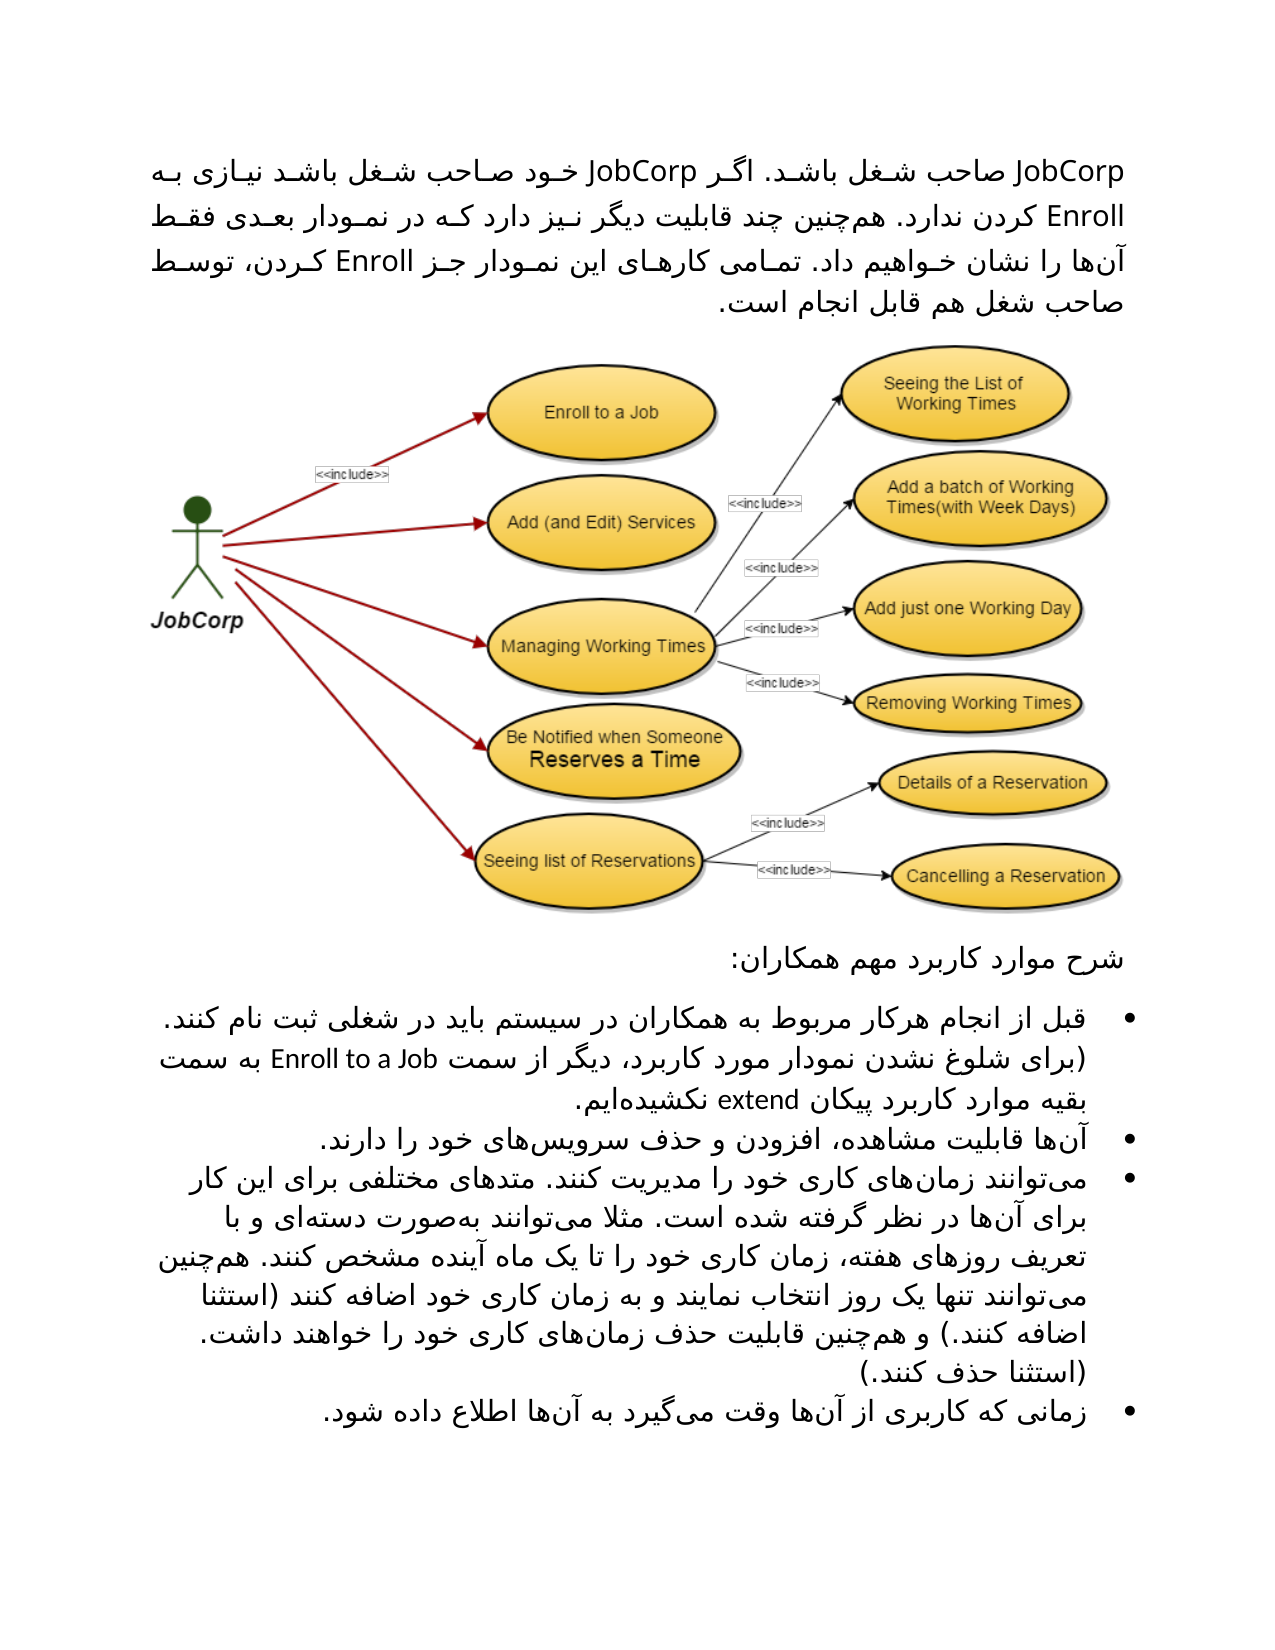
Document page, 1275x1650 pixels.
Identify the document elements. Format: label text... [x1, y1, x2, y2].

list می‌توانند زمان‌های کاری خود را مدیریت کنند. متدهای مختلفی برای این کار برای آن‌ها در نظر گرفته شده است. مثلا می‌توانند به‌صورت دسته‌ای و با تعریف روزهای هفته، زمان کاری خود را تا یک ماه آینده مشخص کنند. هم‌چنین می‌توانند تنها یک روز انتخاب نمایند و به زمان کاری خود اضافه کنند (استثنا اضافه کنند.) و هم‌چنین قابلیت حذف زمان‌های کاری خود را خواهند داشت. (استثنا حذف کنند.) [150, 1161, 1125, 1390]
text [150, 150, 1125, 319]
list قبل از انجام هرکار مربوط به همکاران در سیستم باید در شغلی ثبت نام کنند. (برای شلوغ نشدن نمودار مورد کاربرد، دیگر از سمت Enroll to a Job به سمت بقیه موارد کاربرد پیکان extend نکشیده‌ایم. [150, 1002, 1125, 1117]
list زمانی که کاربری از آن‌ها وقت می‌گیرد به آن‌ها اطلاع داده شود. [150, 1395, 1125, 1429]
text شرح موارد کاربرد مهم همکاران: [150, 942, 1125, 976]
list آن‌ها قابلیت مشاهده، افزودن و حذف سرویس‌های خود را دارند. [150, 1122, 1125, 1156]
